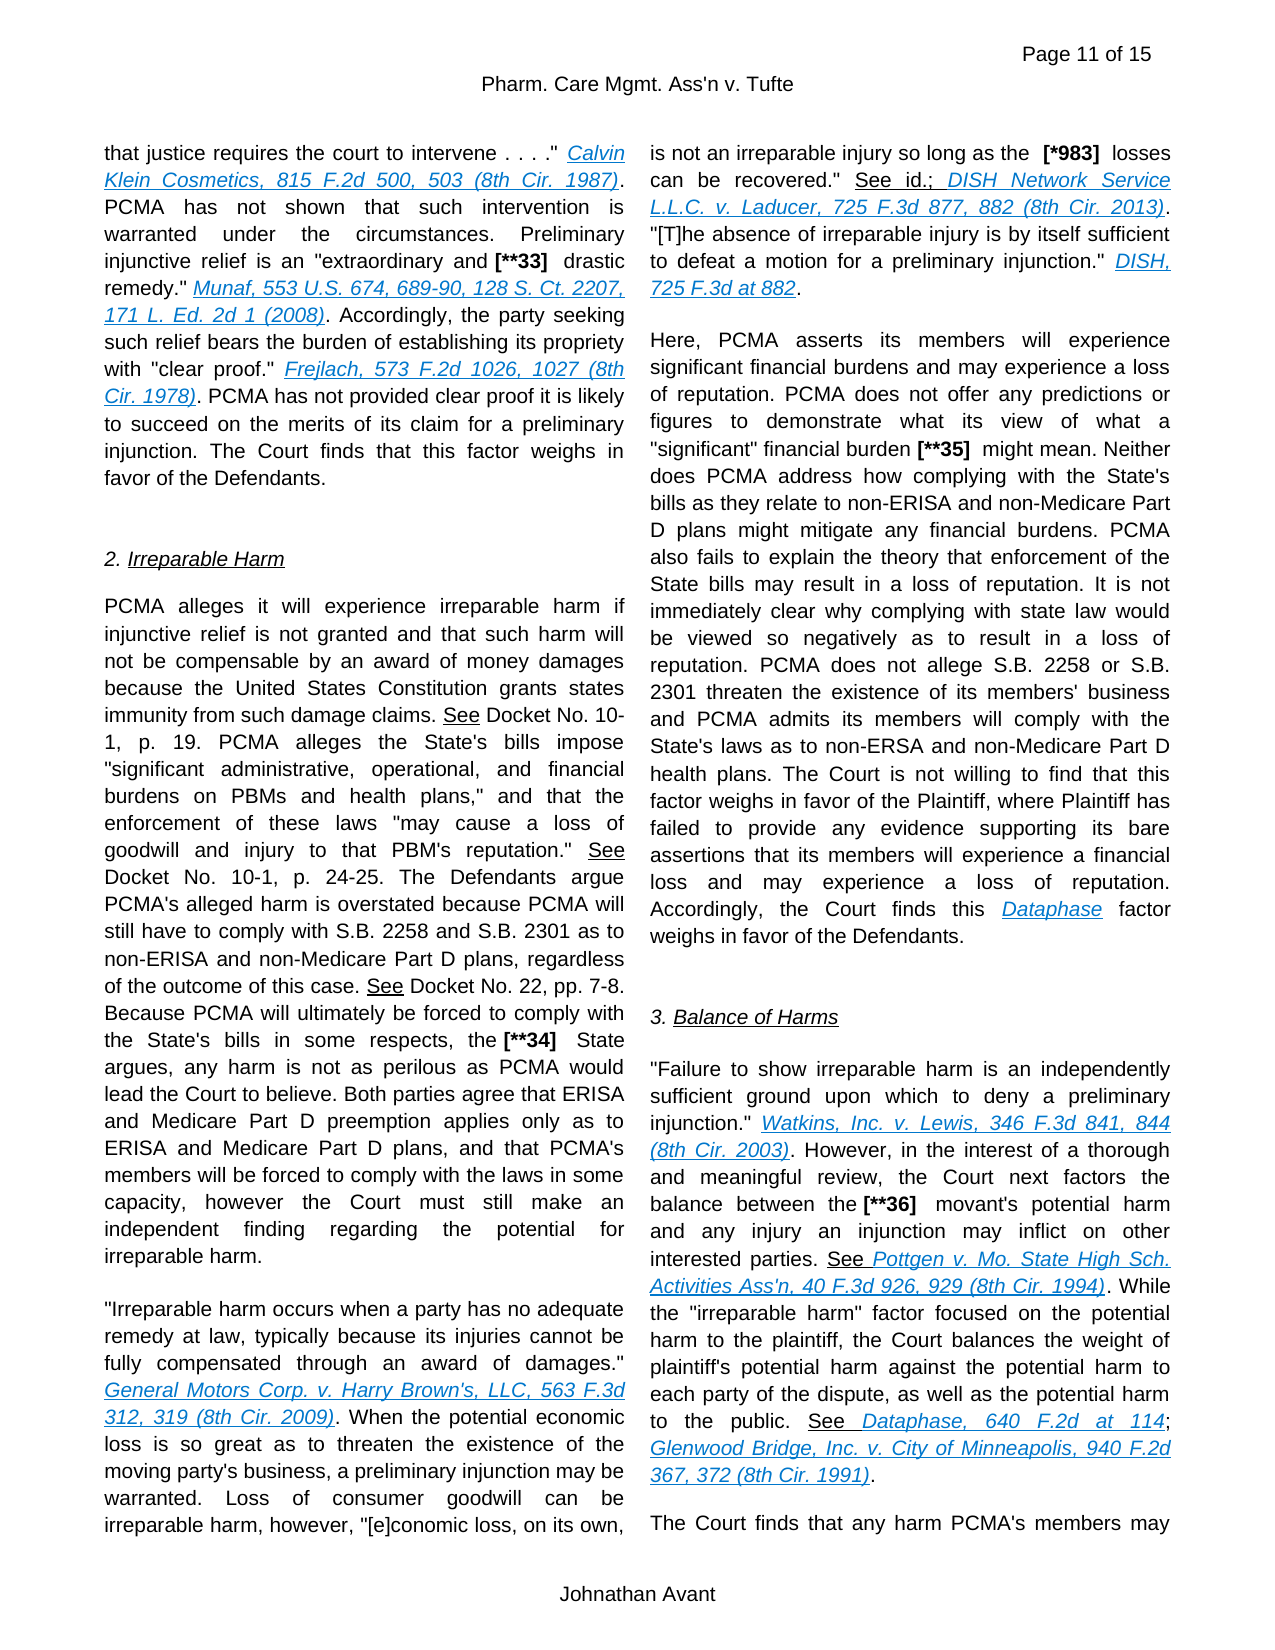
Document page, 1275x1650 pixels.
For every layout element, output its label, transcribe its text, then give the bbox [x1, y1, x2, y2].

text 2. Irreparable Harm [104, 514, 625, 570]
text "Failure to show irreparable harm is an independently sufficient ground upon which to deny a preliminary injunction." Watkins, Inc. v. Lewis, 346 F.3d 841, 844 (8th Cir. 2003). However, in the interest of a thorough and meaningful review, the Court next factors the balance between the [**36] movant's potential harm and any injury an injunction may inflict on other interested parties. See Pottgen v. Mo. State High Sch. Activities Ass'n, 40 F.3d 926, 929 (8th Cir. 1994). While the "irreparable harm" factor focused on the potential harm to the plaintiff, the Court balances the weight of plaintiff's potential harm against the potential harm to each party of the dispute, as well as the potential harm to the public. See Dataphase, 640 F.2d at 114; Glenwood Bridge, Inc. v. City of Minneapolis, 940 F.2d 367, 372 (8th Cir. 1991). [650, 1054, 1171, 1457]
text PCMA alleges it will experience irreparable harm if injunctive relief is not granted and that such harm will not be compensable by an award of money damages because the United States Constitution grants states immunity from such damage claims. See Docket No. 10-1, p. 19. PCMA alleges the State's bills impose "significant administrative, operational, and financial burdens on PBMs and health plans," and that the enforcement of these laws "may cause a loss of goodwill and injury to that PBM's reputation." See Docket No. 10-1, p. 24-25. The Defendants argue PCMA's alleged harm is overstated because PCMA will still have to comply with S.B. 2258 and S.B. 2301 as to non-ERISA and non-Medicare Part D plans, regardless of the outcome of this case. See Docket No. 22, pp. 7-8. Because PCMA will ultimately be forced to comply with the State's bills in some respects, the [**34] State argues, any harm is not as perilous as PCMA would lead the Court to believe. Both parties agree that ERISA and Medicare Part D preemption applies only as to ERISA and Medicare Part D plans, and that PCMA's members will be forced to comply with the laws in some capacity, however the Court must still make an independent finding regarding the potential for irreparable harm. [104, 591, 625, 1268]
text Here, PCMA asserts its members will experience significant financial burdens and may experience a loss of reputation. PCMA does not offer any predictions or figures to demonstrate what its view of what a "significant" financial burden [**35] might mean. Neither does PCMA address how complying with the State's bills as they relate to non-ERISA and non-Medicare Part D plans might mitigate any financial burdens. PCMA also fails to explain the theory that enforcement of the State bills may result in a loss of reputation. It is not immediately clear why complying with state law would be viewed so negatively as to result in a loss of reputation. PCMA does not allege S.B. 2258 or S.B. 2301 threaten the existence of its members' business and PCMA admits its members will comply with the State's laws as to non-ERSA and non-Medicare Part D health plans. The Court is not willing to find that this factor weighs in favor of the Plaintiff, where Plaintiff has failed to provide any evidence supporting its bare assertions that its members will experience a financial loss and may experience a loss of reputation. Accordingly, the Court finds this Dataphase factor weighs in favor of the Defendants. [650, 325, 1171, 948]
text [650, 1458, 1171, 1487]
text "Irreparable harm occurs when a party has no adequate remedy at law, typically because its injuries cannot be fully compensated through an award of damages." General Motors Corp. v. Harry Brown's, LLC, 563 F.3d 312, 319 (8th Cir. 2009). When the potential economic loss is so great as to threaten the existence of the moving party's business, a preliminary injunction may be warranted. Loss of consumer goodwill can be irreparable harm, however, "[e]conomic loss, on its own, is not an irreparable injury so long as the [*983] losses can be recovered." See id.; DISH Network Service L.L.C. v. Laducer, 725 F.3d 877, 882 (8th Cir. 2013). "[T]he absence of irreparable injury is by itself sufficient to defeat a motion for a preliminary injunction." DISH, 725 F.3d at 882. [650, 137, 1171, 300]
text 3. Balance of Harms [650, 973, 1171, 1029]
text "Irreparable harm occurs when a party has no adequate remedy at law, typically because its injuries cannot be fully compensated through an award of damages." General Motors Corp. v. Harry Brown's, LLC, 563 F.3d 312, 319 (8th Cir. 2009). When the potential economic loss is so great as to threaten the existence of the moving party's business, a preliminary injunction may be warranted. Loss of consumer goodwill can be irreparable harm, however, "[e]conomic loss, on its own, is not an irreparable injury so long as the [*983] losses can be recovered." See id.; DISH Network Service L.L.C. v. Laducer, 725 F.3d 877, 882 (8th Cir. 2013). "[T]he absence of irreparable injury is by itself sufficient to defeat a motion for a preliminary injunction." DISH, 725 F.3d at 882. [104, 1400, 625, 1537]
text "Irreparable harm occurs when a party has no adequate remedy at law, typically because its injuries cannot be fully compensated through an award of damages." General Motors Corp. v. Harry Brown's, LLC, 563 F.3d 312, 319 (8th Cir. 2009). When the potential economic loss is so great as to threaten the existence of the moving party's business, a preliminary injunction may be warranted. Loss of consumer goodwill can be irreparable harm, however, "[e]conomic loss, on its own, is not an irreparable injury so long as the [*983] losses can be recovered." See id.; DISH Network Service L.L.C. v. Laducer, 725 F.3d 877, 882 (8th Cir. 2013). "[T]he absence of irreparable injury is by itself sufficient to defeat a motion for a preliminary injunction." DISH, 725 F.3d at 882. [104, 1293, 625, 1399]
